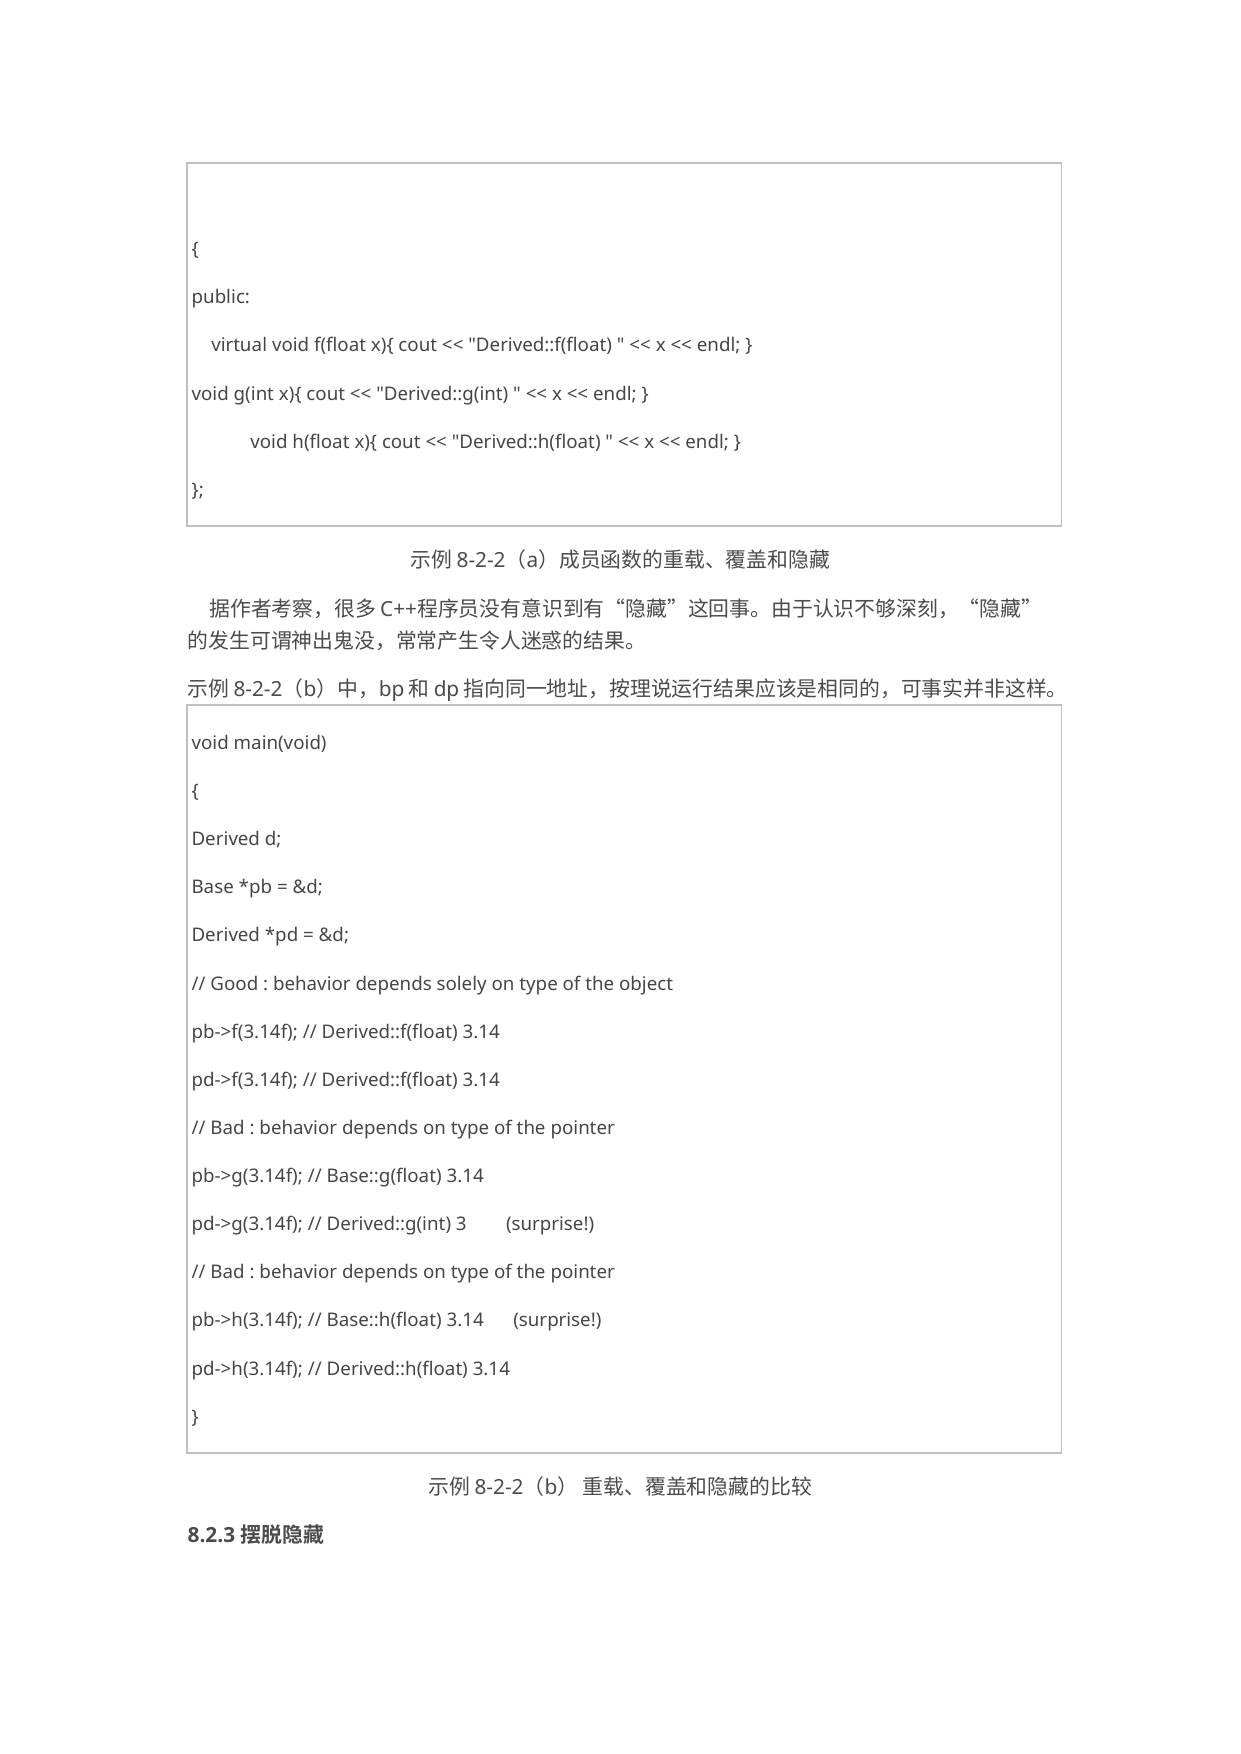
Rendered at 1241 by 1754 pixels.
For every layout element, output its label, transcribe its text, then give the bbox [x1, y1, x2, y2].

text 8.2.3 摆脱隐藏 [187, 1518, 1053, 1550]
text 示例8-2-2（b） 重载、覆盖和隐藏的比较 [187, 1469, 1053, 1502]
text 示例8-2-2（b）中，bp和dp指向同一地址，按理说运行结果应该是相同的，可事实并非这样。 [187, 671, 1053, 704]
table_header void main(void) { Derived d; Base *pb = &d; Derived *pd = &d; // Good : behavior depends solely on type of the object pb->f(3.14f); // Derived::f(float) 3.14 pd->f(3.14f); // Derived::f(float) 3.14 // Bad : behavior depends on type of the pointer pb->g(3.14f); // Base::g(float) 3.14 pd->g(3.14f); // Derived::g(int) 3 (surprise!) // Bad : behavior depends on type of the pointer pb->h(3.14f); // Base::h(float) 3.14 (surprise!) pd->h(3.14f); // Derived::h(float) 3.14 } [188, 706, 1061, 1452]
text 据作者考察，很多C++程序员没有意识到有“隐藏”这回事。由于认识不够深刻，“隐藏”的发生可谓神出鬼没，常常产生令人迷惑的结果。 [187, 591, 1053, 656]
text 示例8-2-2（a）成员函数的重载、覆盖和隐藏 [187, 543, 1053, 575]
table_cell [188, 164, 1061, 525]
